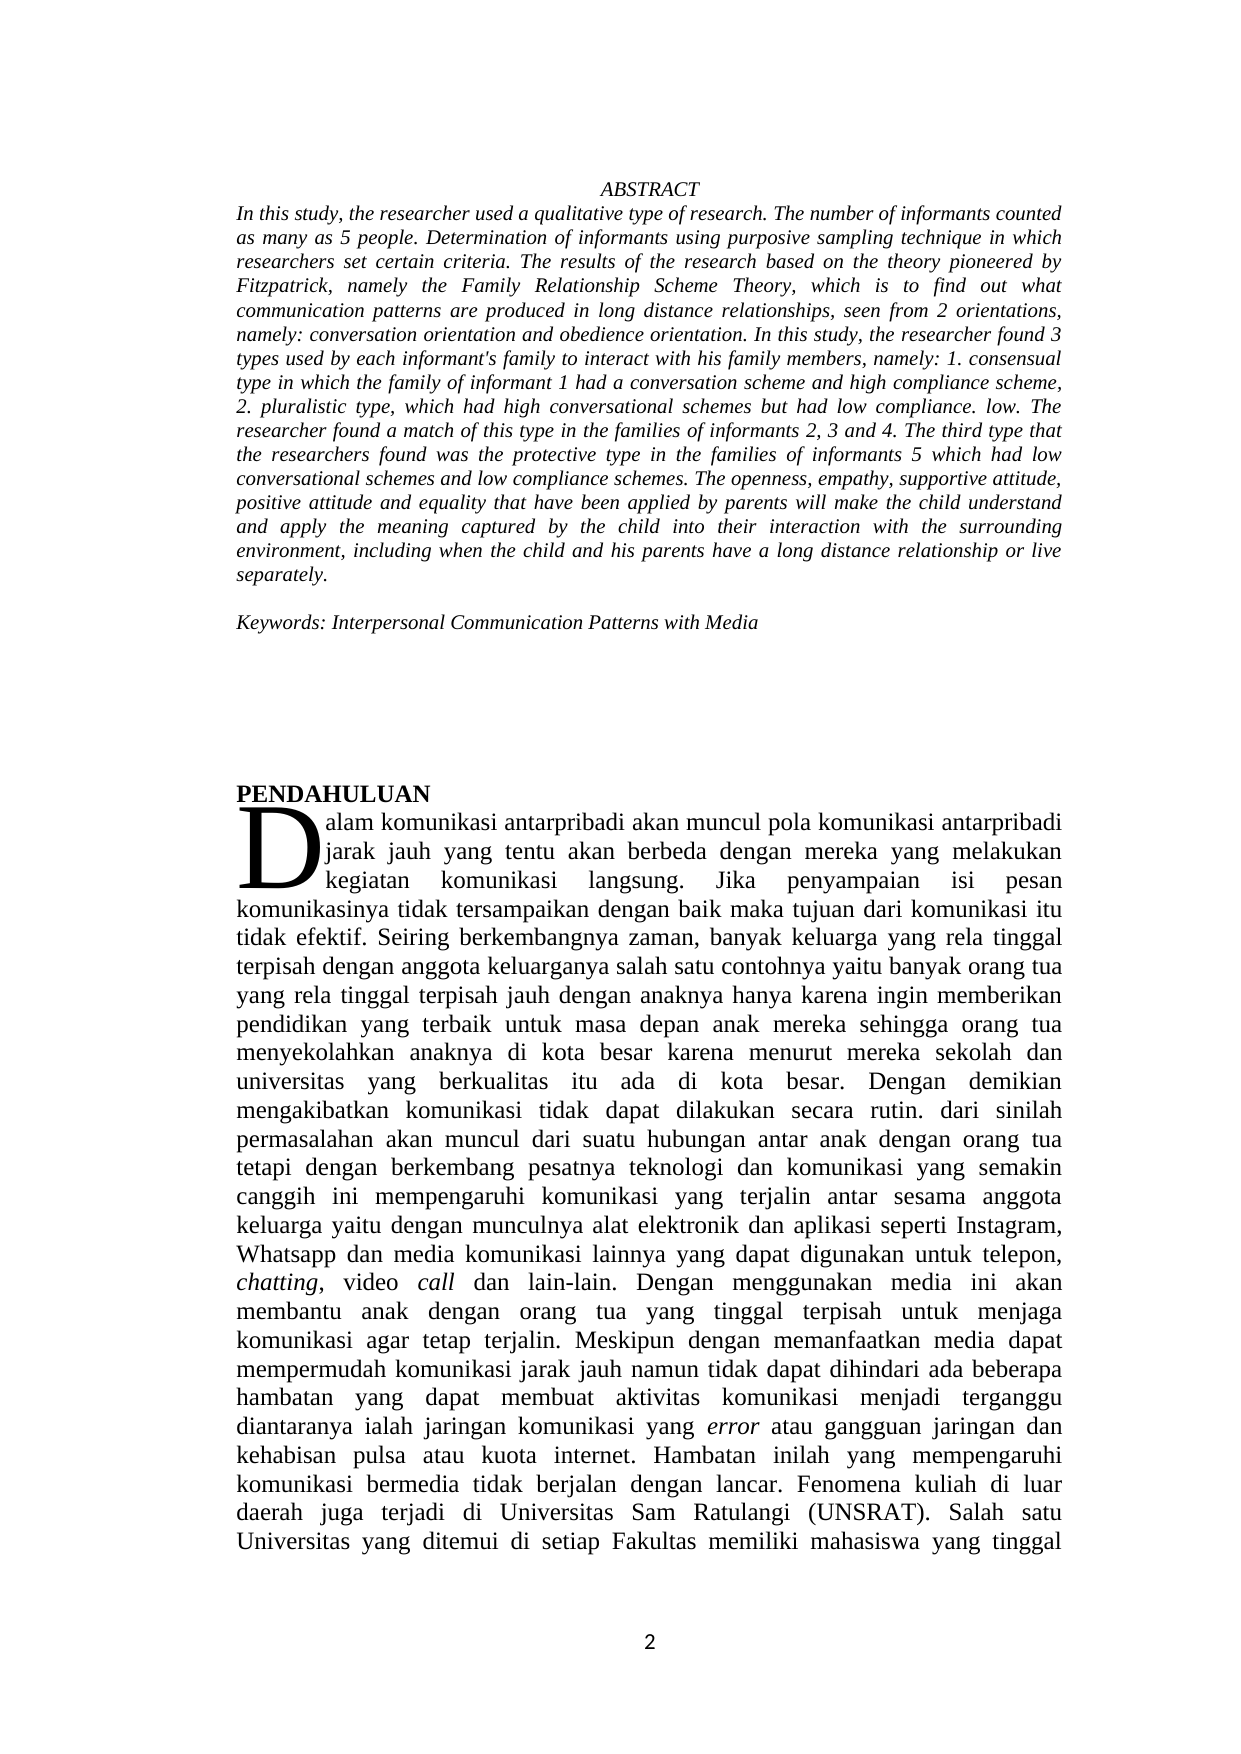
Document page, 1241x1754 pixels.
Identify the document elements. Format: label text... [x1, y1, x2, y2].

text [236, 807, 1063, 1555]
text In this study, the researcher used a qualitative type of research. The number of informants counted as many as 5 people. Determination of informants using purposive sampling technique in which researchers set certain criteria. The results of the research based on the theory pioneered by Fitzpatrick, namely the Family Relationship Scheme Theory, which is to find out what communication patterns are produced in long distance relationships, seen from 2 orientations, namely: conversation orientation and obedience orientation. In this study, the researcher found 3 types used by each informant's family to interact with his family members, namely: 1. consensual type in which the family of informant 1 had a conversation scheme and high compliance scheme, 2. pluralistic type, which had high conversational schemes but had low compliance. low. The researcher found a match of this type in the families of informants 2, 3 and 4. The third type that the researchers found was the protective type in the families of informants 5 which had low conversational schemes and low compliance schemes. The openness, empathy, supportive attitude, positive attitude and equality that have been applied by parents will make the child understand and apply the meaning captured by the child into their interaction with the surrounding environment, including when the child and his parents have a long distance relationship or live separately. [236, 201, 1063, 586]
text ABSTRACT [236, 177, 1063, 201]
text PENDAHULUAN [236, 779, 1063, 807]
text Keywords: Interpersonal Communication Patterns with Media [236, 610, 1063, 634]
